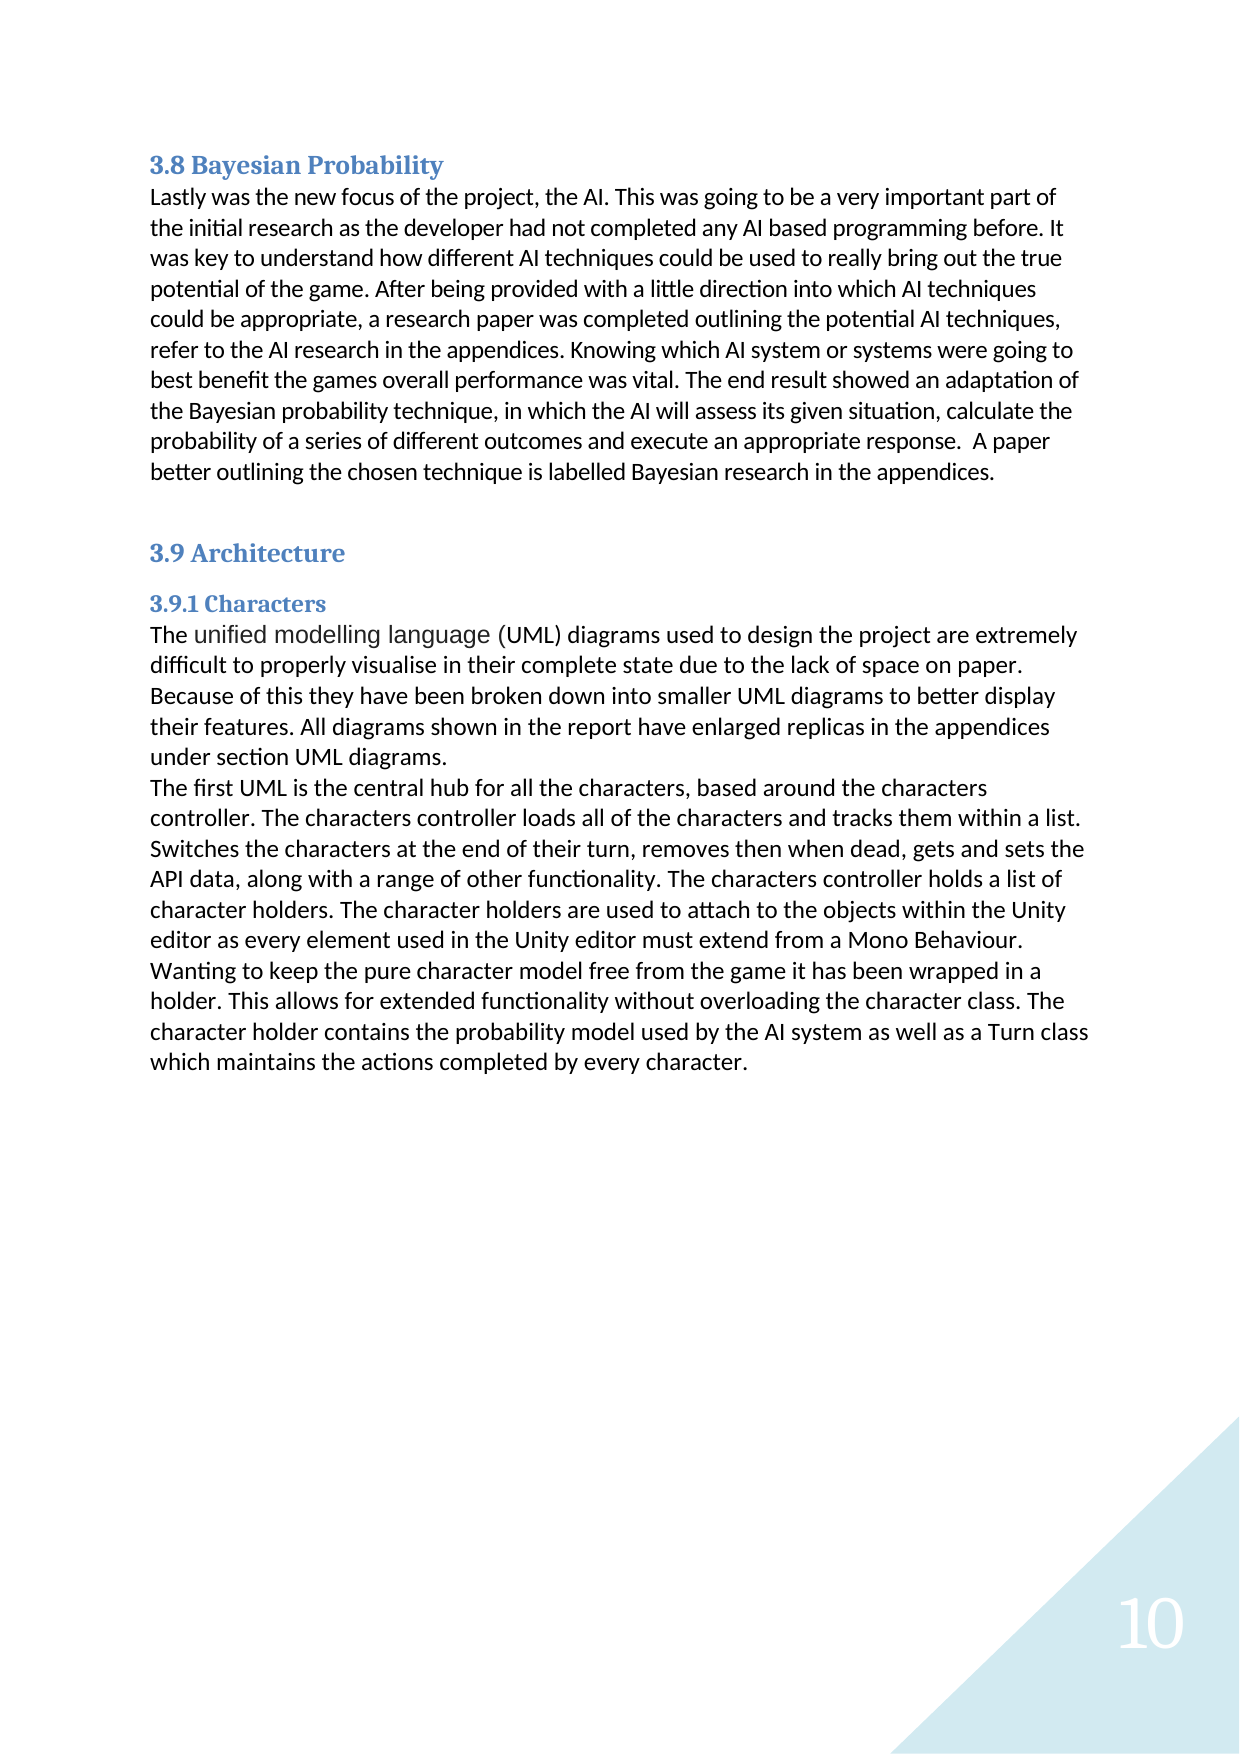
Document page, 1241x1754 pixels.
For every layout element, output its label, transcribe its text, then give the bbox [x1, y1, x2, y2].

text The unified modelling language (UML) diagrams used to design the project are extremely difficult to properly visualise in their complete state due to the lack of space on paper. Because of this they have been broken down into smaller UML diagrams to better display their features. All diagrams shown in the report have enlarged replicas in the appendices under section UML diagrams. [150, 619, 1090, 772]
subtitle 3.9 Architecture [150, 538, 1090, 569]
subtitle 3.9.1 Characters [150, 590, 1090, 619]
subtitle 3.8 Bayesian Probability [150, 150, 1090, 181]
text Lastly was the new focus of the project, the AI. This was going to be a very important part of the initial research as the developer had not completed any AI based programming before. It was key to understand how different AI techniques could be used to really bring out the true potential of the game. After being provided with a little direction into which AI techniques could be appropriate, a research paper was completed outlining the potential AI techniques, refer to the AI research in the appendices. Knowing which AI system or systems were going to best benefit the games overall performance was vital. The end result showed an adaptation of the Bayesian probability technique, in which the AI will assess its given situation, calculate the probability of a series of different outcomes and execute an appropriate response. A paper better outlining the chosen technique is labelled Bayesian research in the appendices. [150, 181, 1090, 486]
text The first UML is the central hub for all the characters, based around the characters controller. The characters controller loads all of the characters and tracks them within a list. Switches the characters at the end of their turn, removes then when dead, gets and sets the API data, along with a range of other functionality. The characters controller holds a list of character holders. The character holders are used to attach to the objects within the Unity editor as every element used in the Unity editor must extend from a Mono Behaviour. Wanting to keep the pure character model free from the game it has been wrapped in a holder. This allows for extended functionality without overloading the character class. The character holder contains the probability model used by the AI system as well as a Turn class which maintains the actions completed by every character. [150, 772, 1090, 1077]
